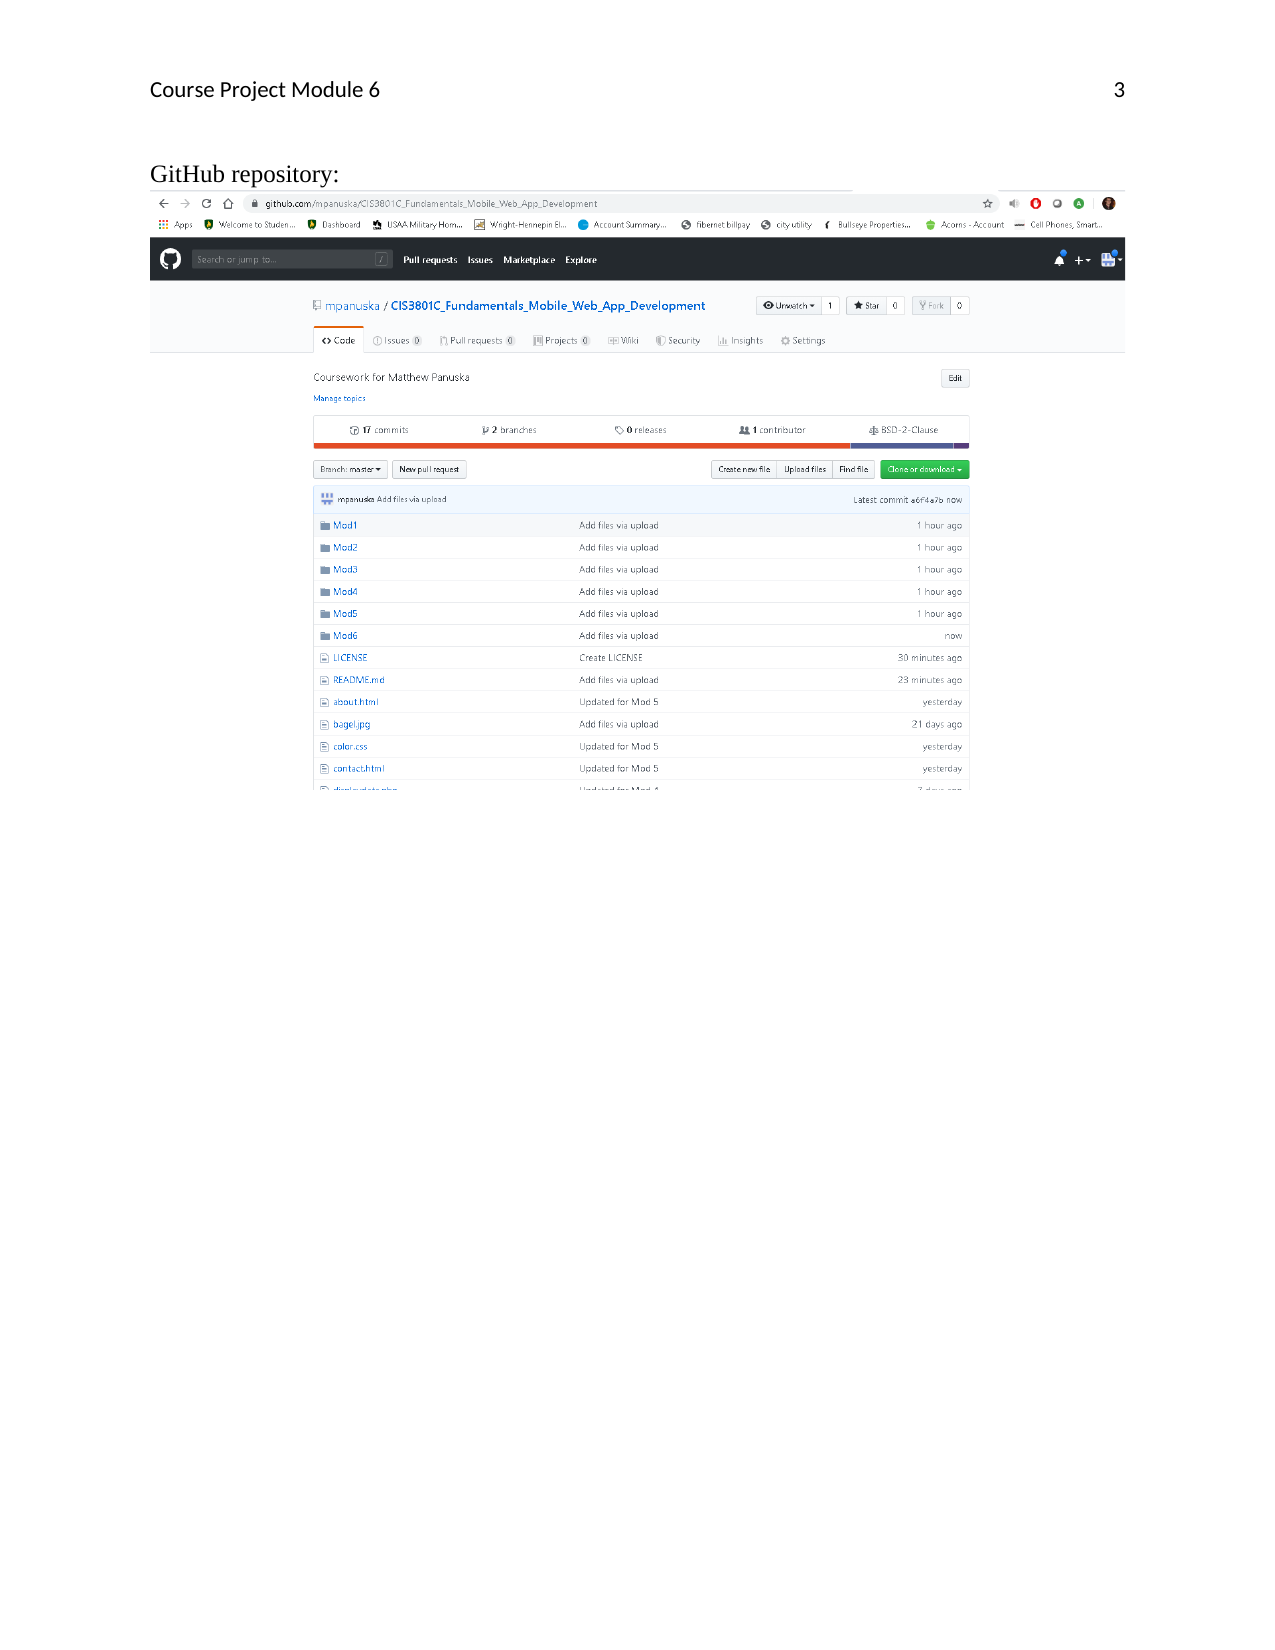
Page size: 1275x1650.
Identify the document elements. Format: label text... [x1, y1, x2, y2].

picture [150, 190, 1125, 790]
text GitHub repository: [150, 159, 1125, 190]
